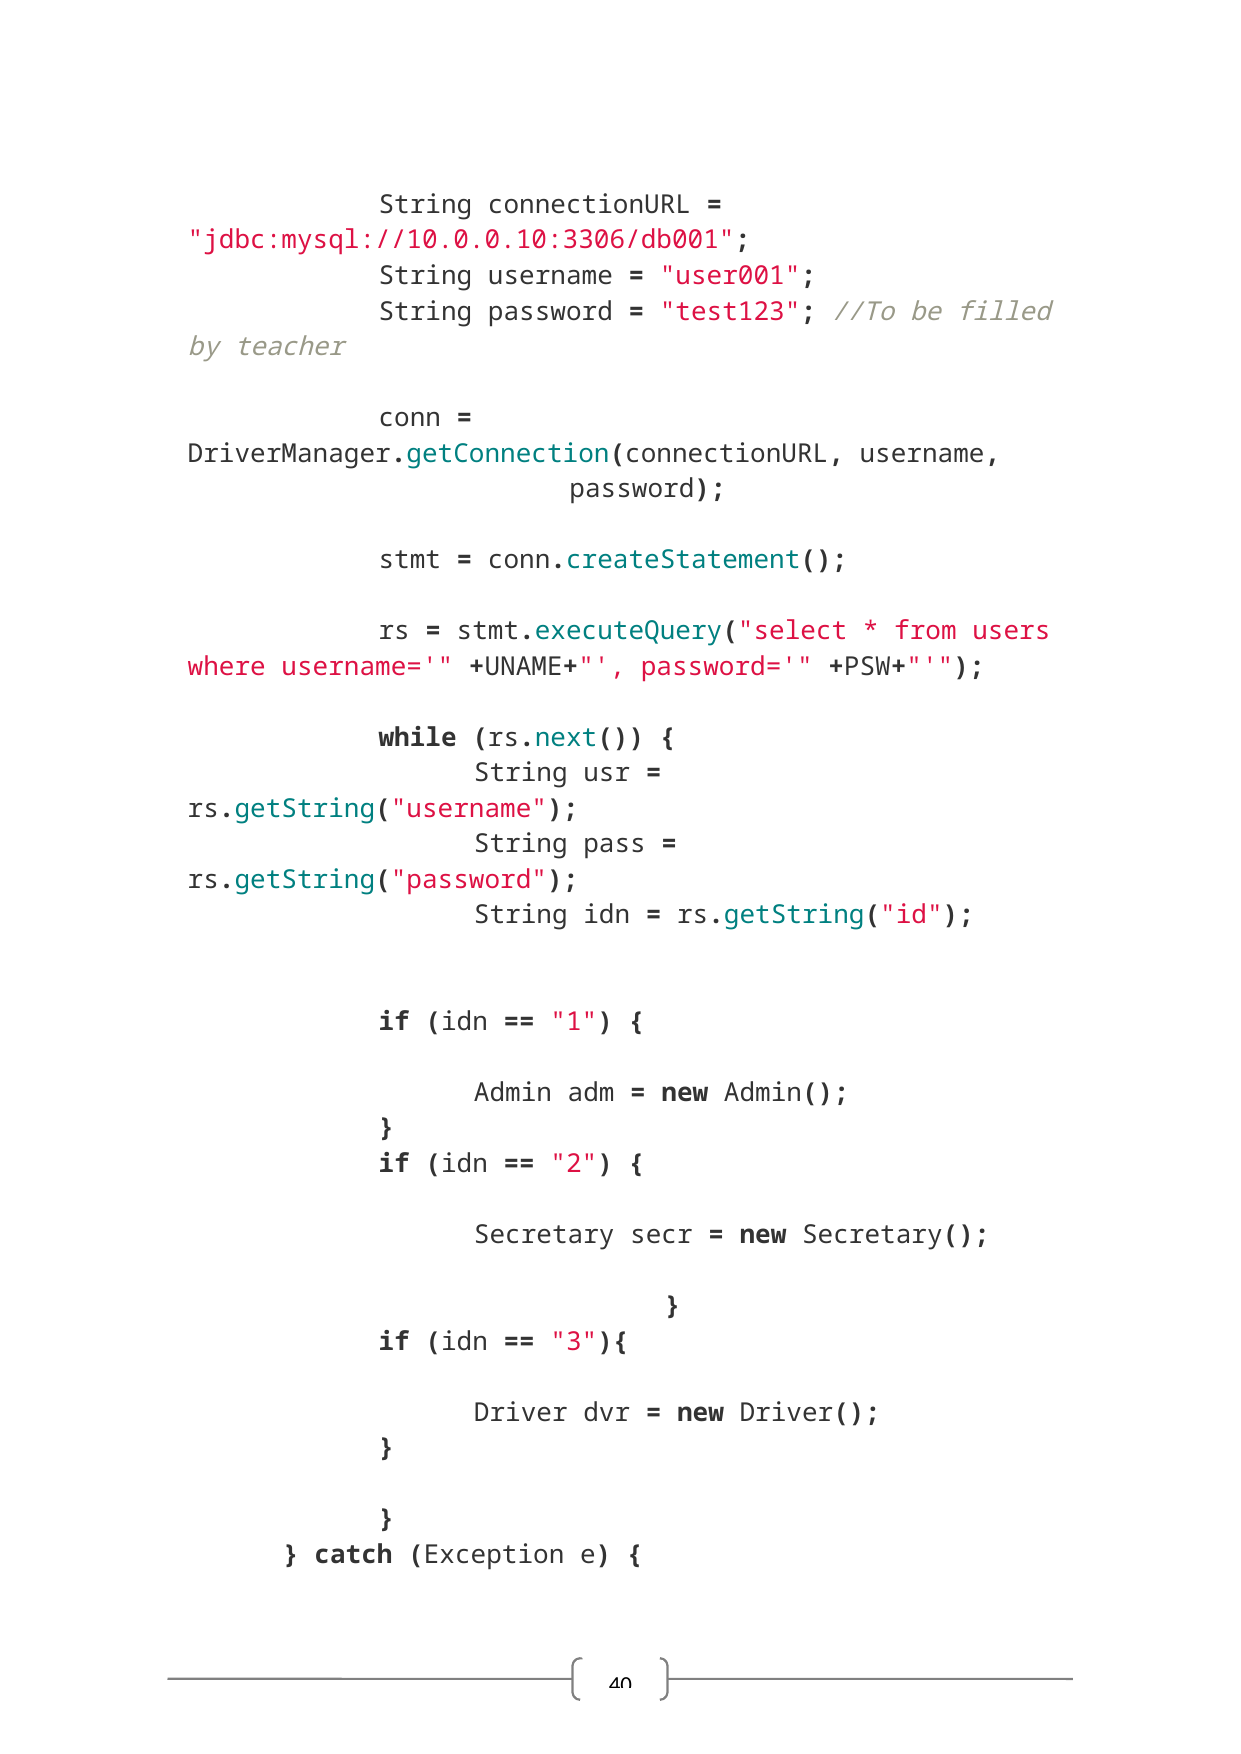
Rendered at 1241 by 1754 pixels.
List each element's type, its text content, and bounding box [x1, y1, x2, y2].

text String password = "test123"; //To be filled by teacher [187, 292, 1053, 363]
text } [187, 1287, 1053, 1322]
text if (idn == "2") { [187, 1144, 1053, 1180]
text if (idn == "1") { [187, 1002, 1053, 1038]
text rs = stmt.executeQuery("select * from users where username='" +UNAME+"', password='" +PSW+"'"); [187, 612, 1053, 683]
text } [187, 1429, 1053, 1464]
text password); [187, 470, 1053, 505]
text stmt = conn.createStatement(); [187, 541, 1053, 576]
text } [187, 1500, 1053, 1535]
text String connectionURL = "jdbc:mysql://10.0.0.10:3306/db001"; [187, 186, 1053, 257]
text String usr = rs.getString("username"); [187, 754, 1053, 825]
text Admin adm = new Admin(); [187, 1073, 1053, 1109]
text conn = DriverManager.getConnection(connectionURL, username, [187, 399, 1053, 470]
text String pass = rs.getString("password"); [187, 825, 1053, 896]
text String username = "user001"; [187, 257, 1053, 292]
text String idn = rs.getString("id"); [187, 896, 1053, 931]
text if (idn == "3"){ [187, 1322, 1053, 1358]
text Driver dvr = new Driver(); [187, 1393, 1053, 1429]
text } catch (Exception e) { [187, 1535, 1053, 1571]
text } [187, 1109, 1053, 1144]
text while (rs.next()) { [187, 718, 1053, 754]
text Secretary secr = new Secretary(); [187, 1216, 1053, 1251]
